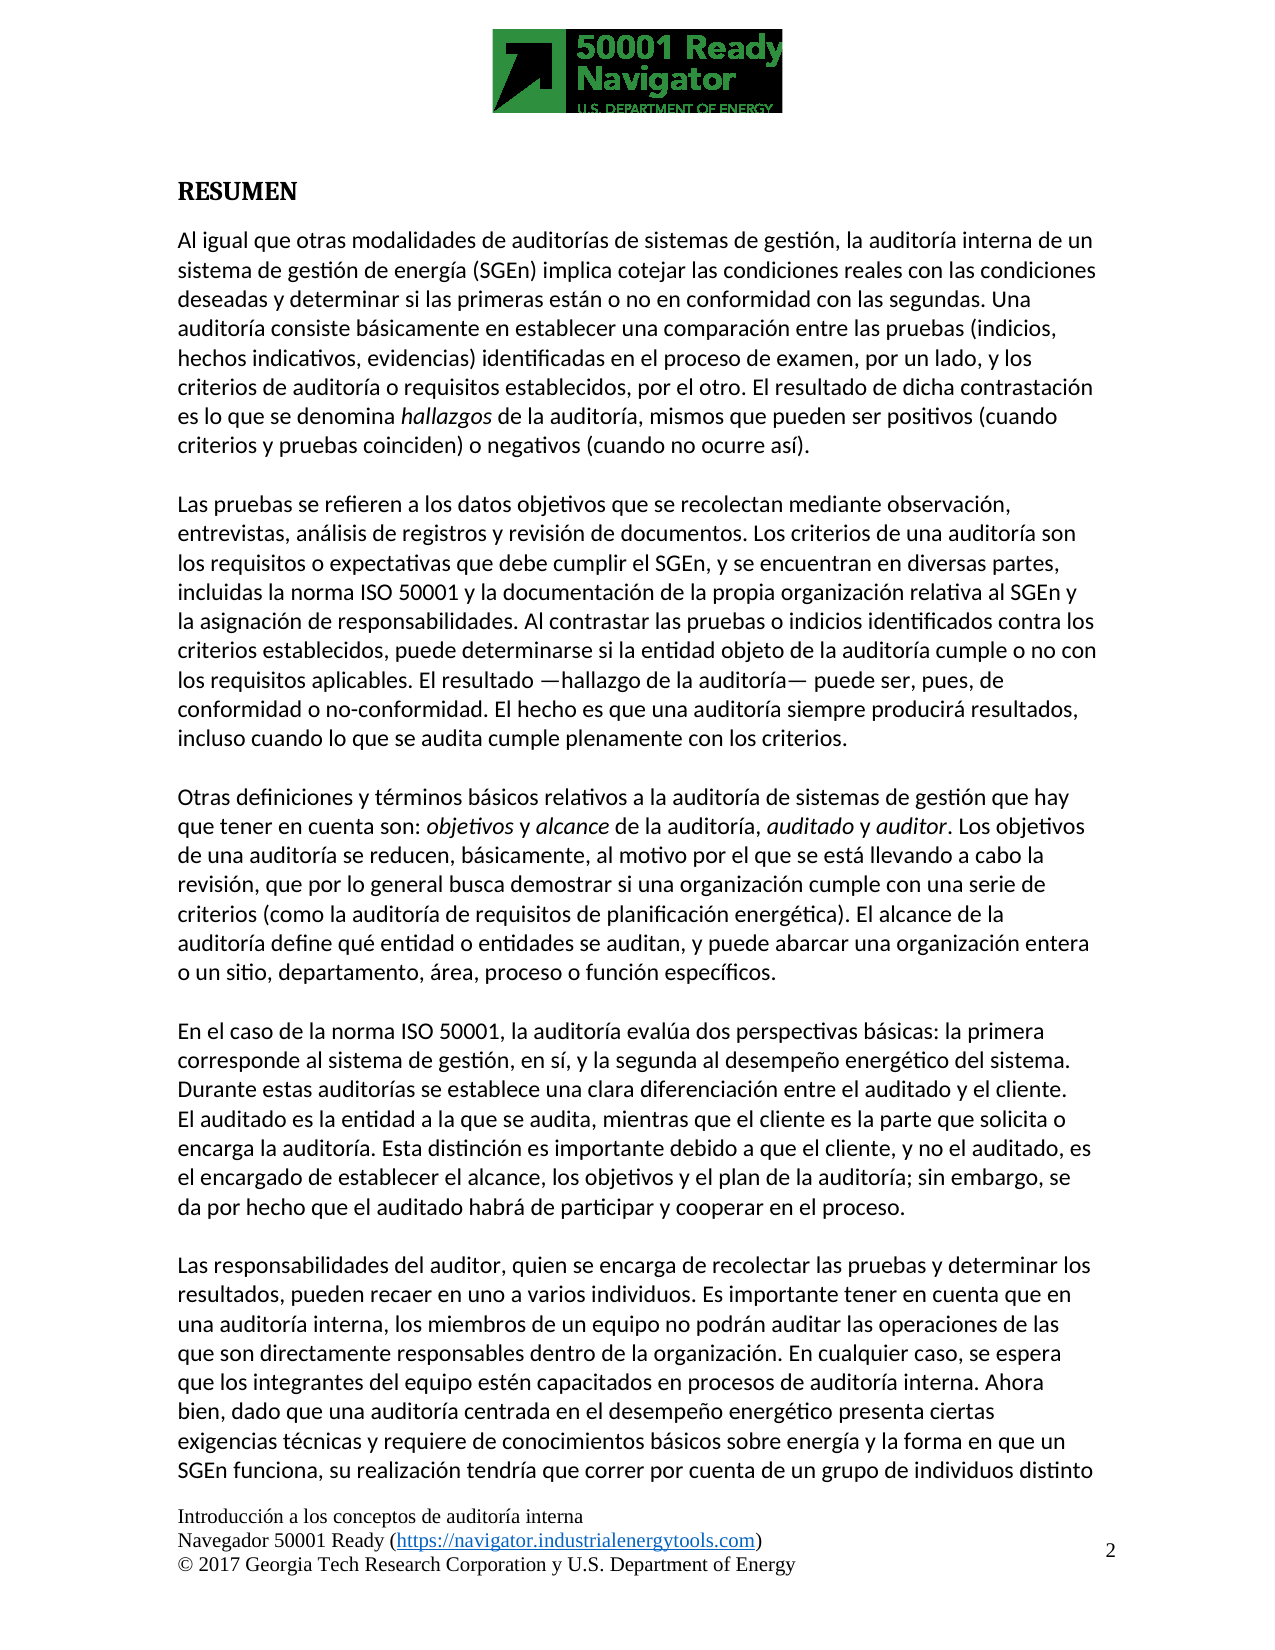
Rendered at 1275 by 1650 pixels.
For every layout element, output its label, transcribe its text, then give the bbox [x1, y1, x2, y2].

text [177, 1250, 1098, 1484]
text Al igual que otras modalidades de auditorías de sistemas de gestión, la auditoría interna de un sistema de gestión de energía (SGEn) implica cotejar las condiciones reales con las condiciones deseadas y determinar si las primeras están o no en conformidad con las segundas. Una auditoría consiste básicamente en establecer una comparación entre las pruebas (indicios, hechos indicativos, evidencias) identificadas en el proceso de examen, por un lado, y los criterios de auditoría o requisitos establecidos, por el otro. El resultado de dicha contrastación es lo que se denomina hallazgos de la auditoría, mismos que pueden ser positivos (cuando criterios y pruebas coinciden) o negativos (cuando no ocurre así). [177, 226, 1098, 460]
text RESUMEN [177, 176, 1098, 207]
text En el caso de la norma ISO 50001, la auditoría evalúa dos perspectivas básicas: la primera corresponde al sistema de gestión, en sí, y la segunda al desempeño energético del sistema. Durante estas auditorías se establece una clara diferenciación entre el auditado y el cliente. El auditado es la entidad a la que se audita, mientras que el cliente es la parte que solicita o encarga la auditoría. Esta distinción es importante debido a que el cliente, y no el auditado, es el encargado de establecer el alcance, los objetivos y el plan de la auditoría; sin embargo, se da por hecho que el auditado habrá de participar y cooperar en el proceso. [177, 1016, 1098, 1221]
text Las pruebas se refieren a los datos objetivos que se recolectan mediante observación, entrevistas, análisis de registros y revisión de documentos. Los criterios de una auditoría son los requisitos o expectativas que debe cumplir el SGEn, y se encuentran en diversas partes, incluidas la norma ISO 50001 y la documentación de la propia organización relativa al SGEn y la asignación de responsabilidades. Al contrastar las pruebas o indicios identificados contra los criterios establecidos, puede determinarse si la entidad objeto de la auditoría cumple o no con los requisitos aplicables. El resultado —hallazgo de la auditoría— puede ser, pues, de conformidad o no-conformidad. El hecho es que una auditoría siempre producirá resultados, incluso cuando lo que se audita cumple plenamente con los criterios. [177, 489, 1098, 752]
text Otras definiciones y términos básicos relativos a la auditoría de sistemas de gestión que hay que tener en cuenta son: objetivos y alcance de la auditoría, auditado y auditor. Los objetivos de una auditoría se reducen, básicamente, al motivo por el que se está llevando a cabo la revisión, que por lo general busca demostrar si una organización cumple con una serie de criterios (como la auditoría de requisitos de planificación energética). El alcance de la auditoría define qué entidad o entidades se auditan, y puede abarcar una organización entera o un sitio, departamento, área, proceso o función específicos. [177, 782, 1098, 987]
